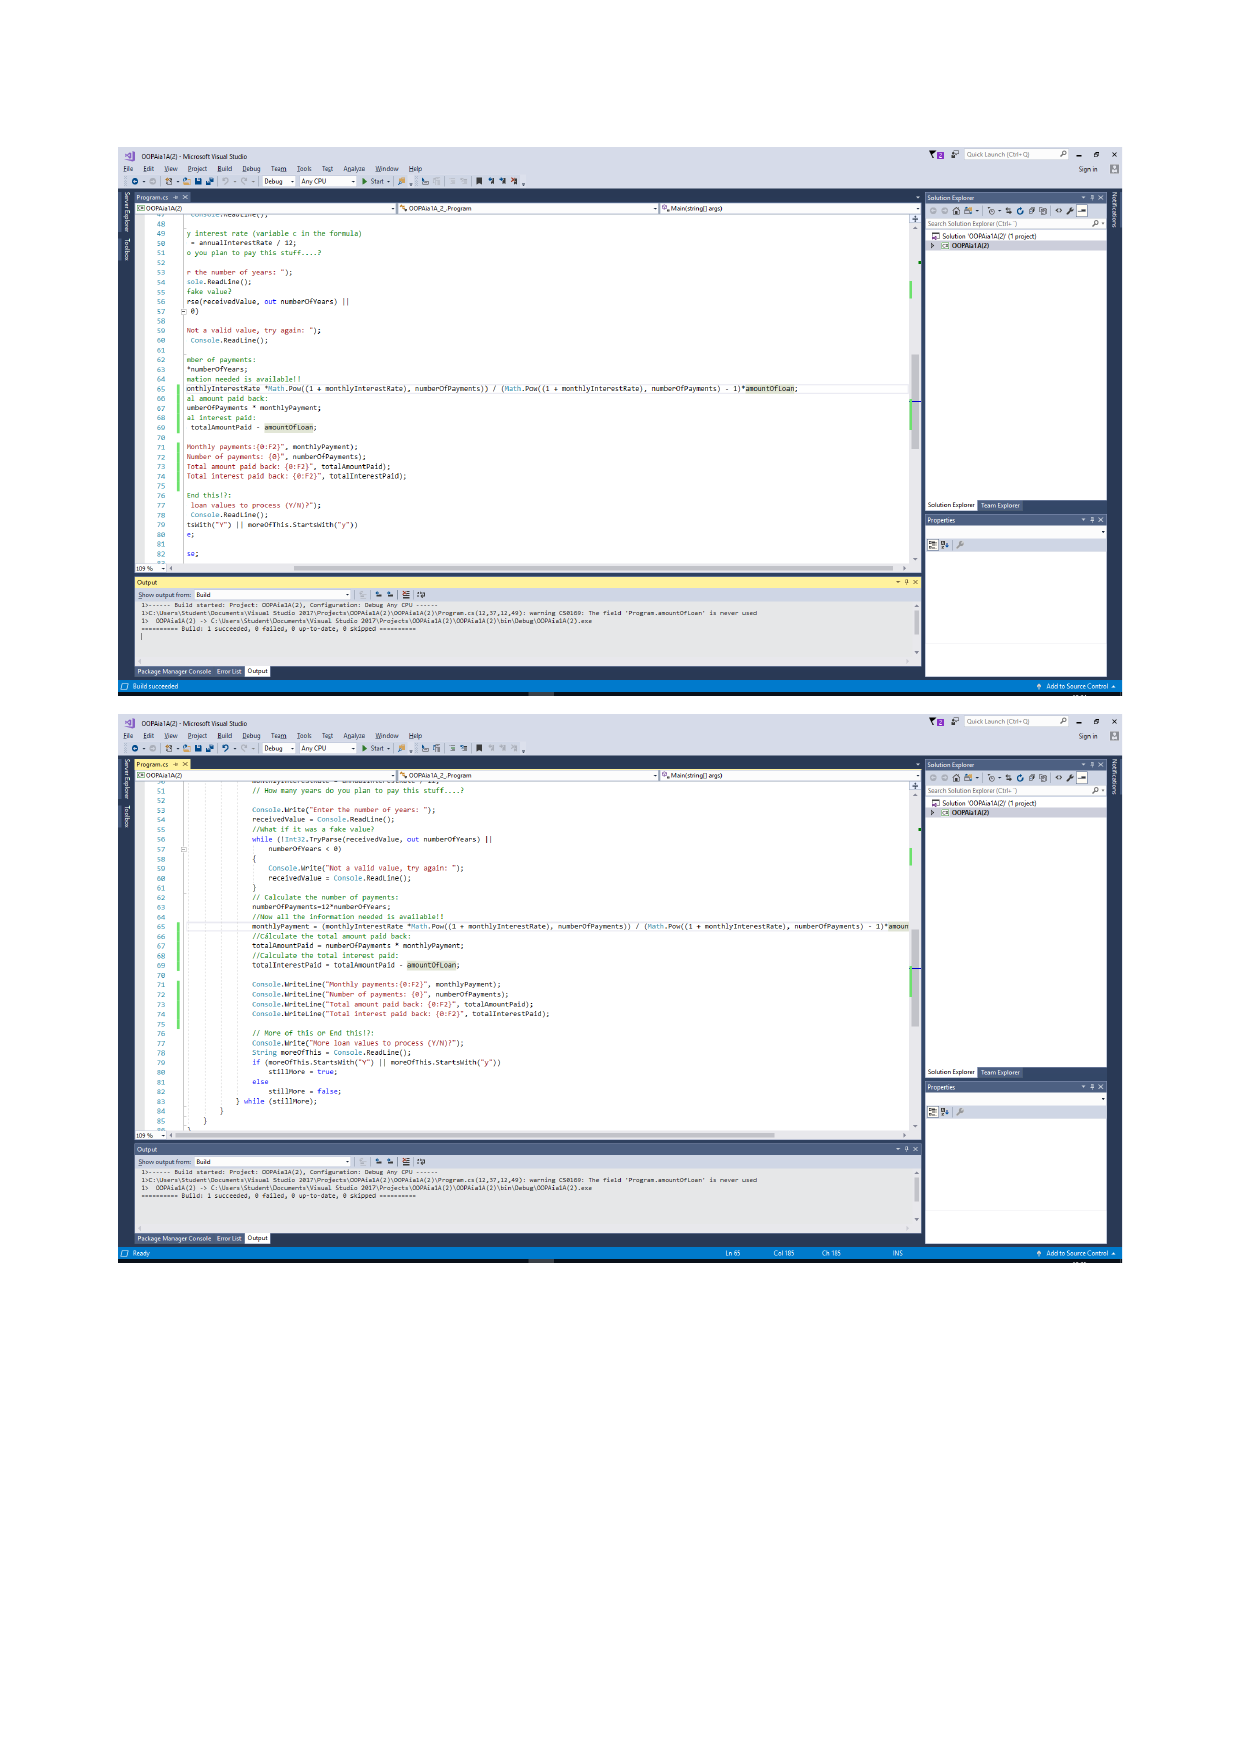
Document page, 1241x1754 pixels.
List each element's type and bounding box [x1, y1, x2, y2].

picture [118, 714, 1123, 1263]
picture [118, 147, 1123, 696]
